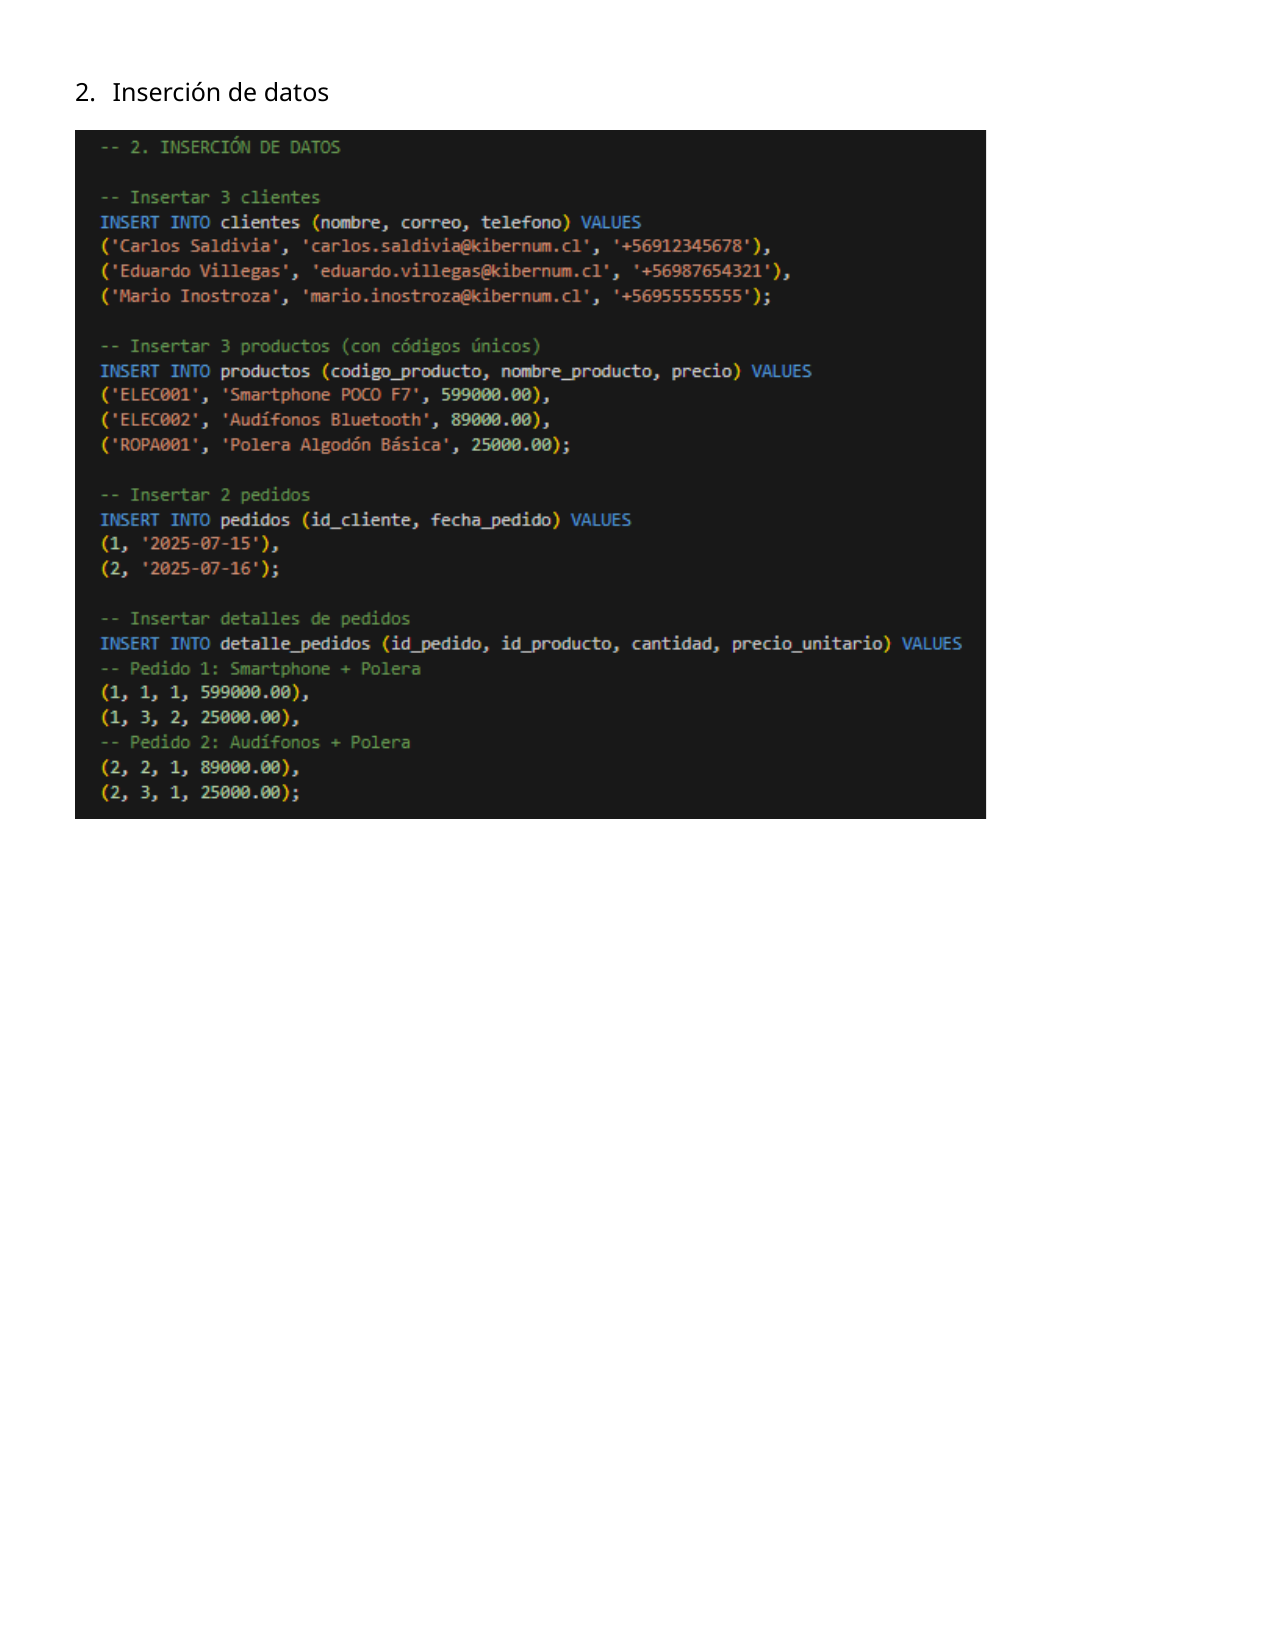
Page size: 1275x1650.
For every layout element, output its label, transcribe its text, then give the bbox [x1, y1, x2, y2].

list Inserción de datos [75, 75, 1200, 109]
picture [75, 130, 987, 819]
